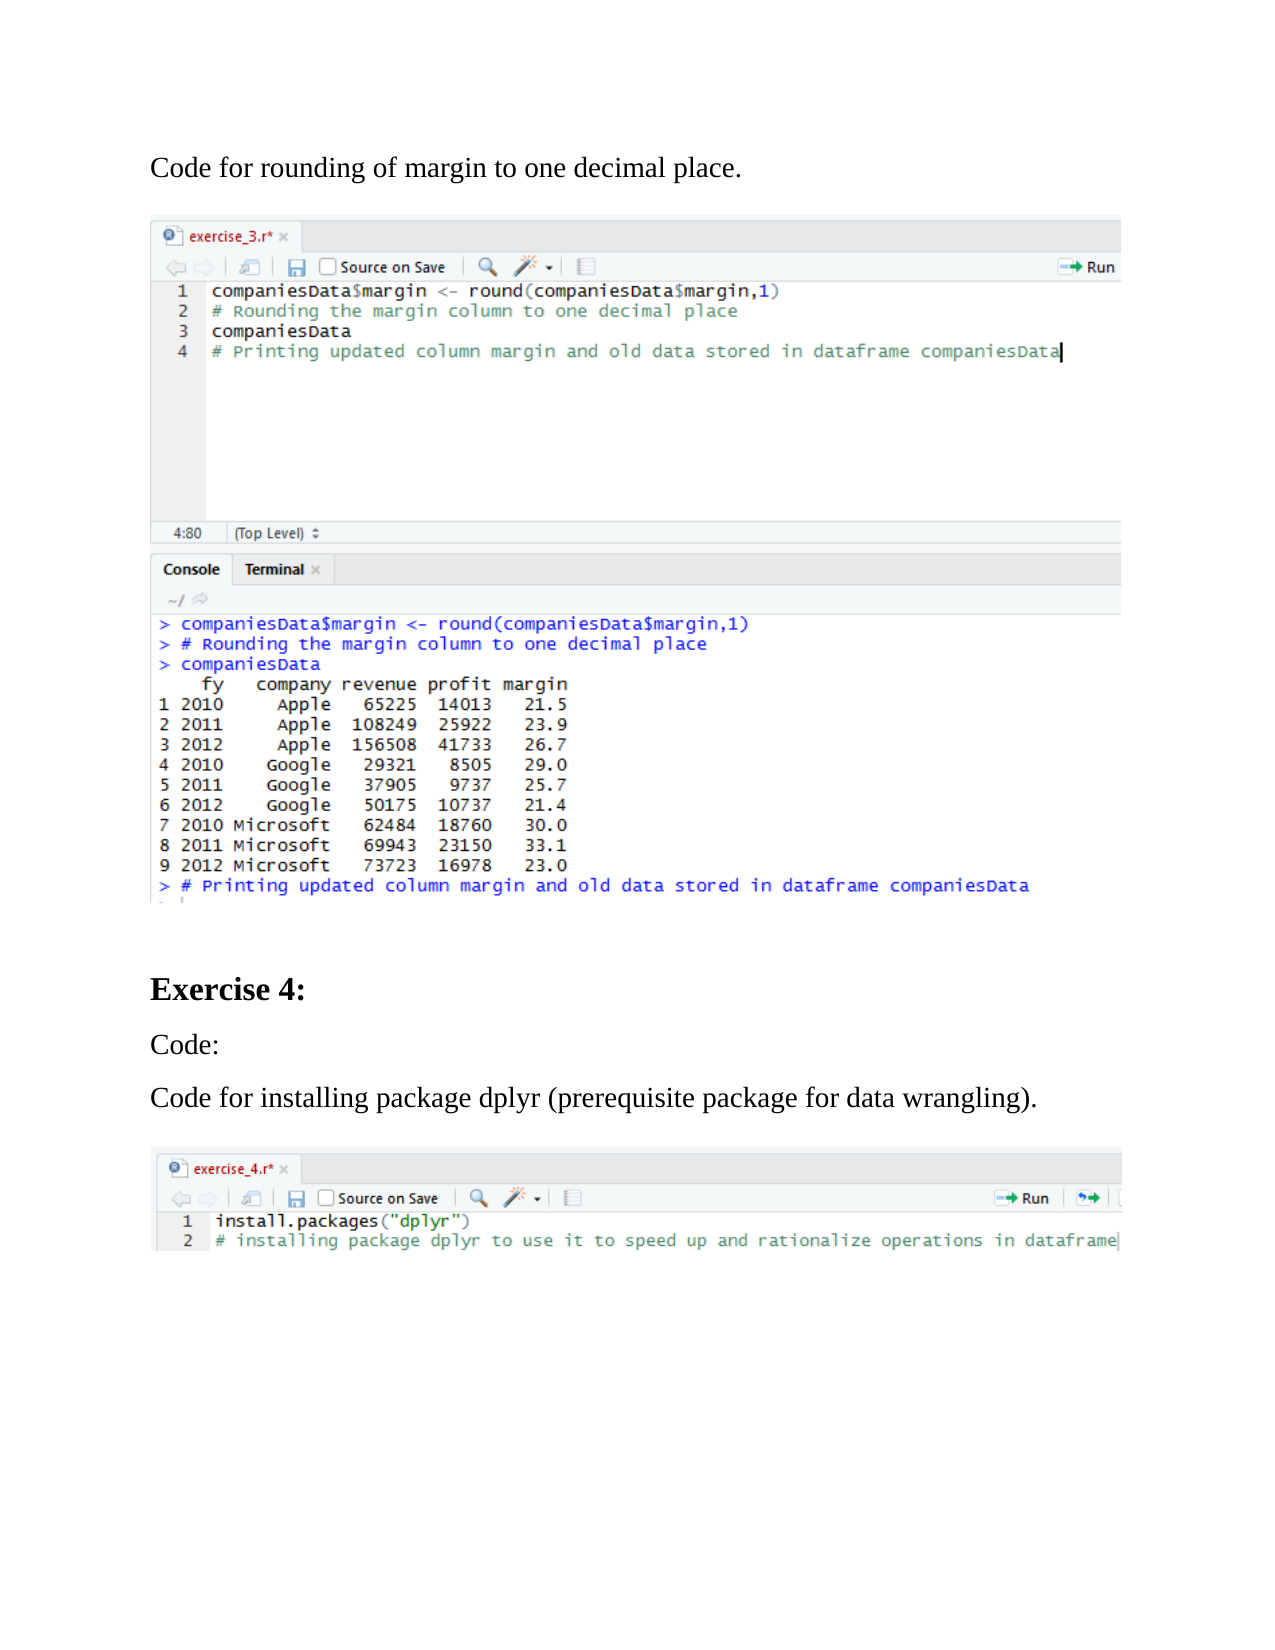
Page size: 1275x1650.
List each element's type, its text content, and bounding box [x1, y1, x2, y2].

picture [150, 1147, 1122, 1250]
text Exercise 4: [150, 678, 1125, 1007]
text Code for rounding of margin to one decimal place. [150, 150, 1125, 183]
picture [150, 215, 1122, 903]
text Code for installing package dplyr (prerequisite package for data wrangling). [150, 1080, 1125, 1113]
text Code: [150, 1027, 1125, 1061]
